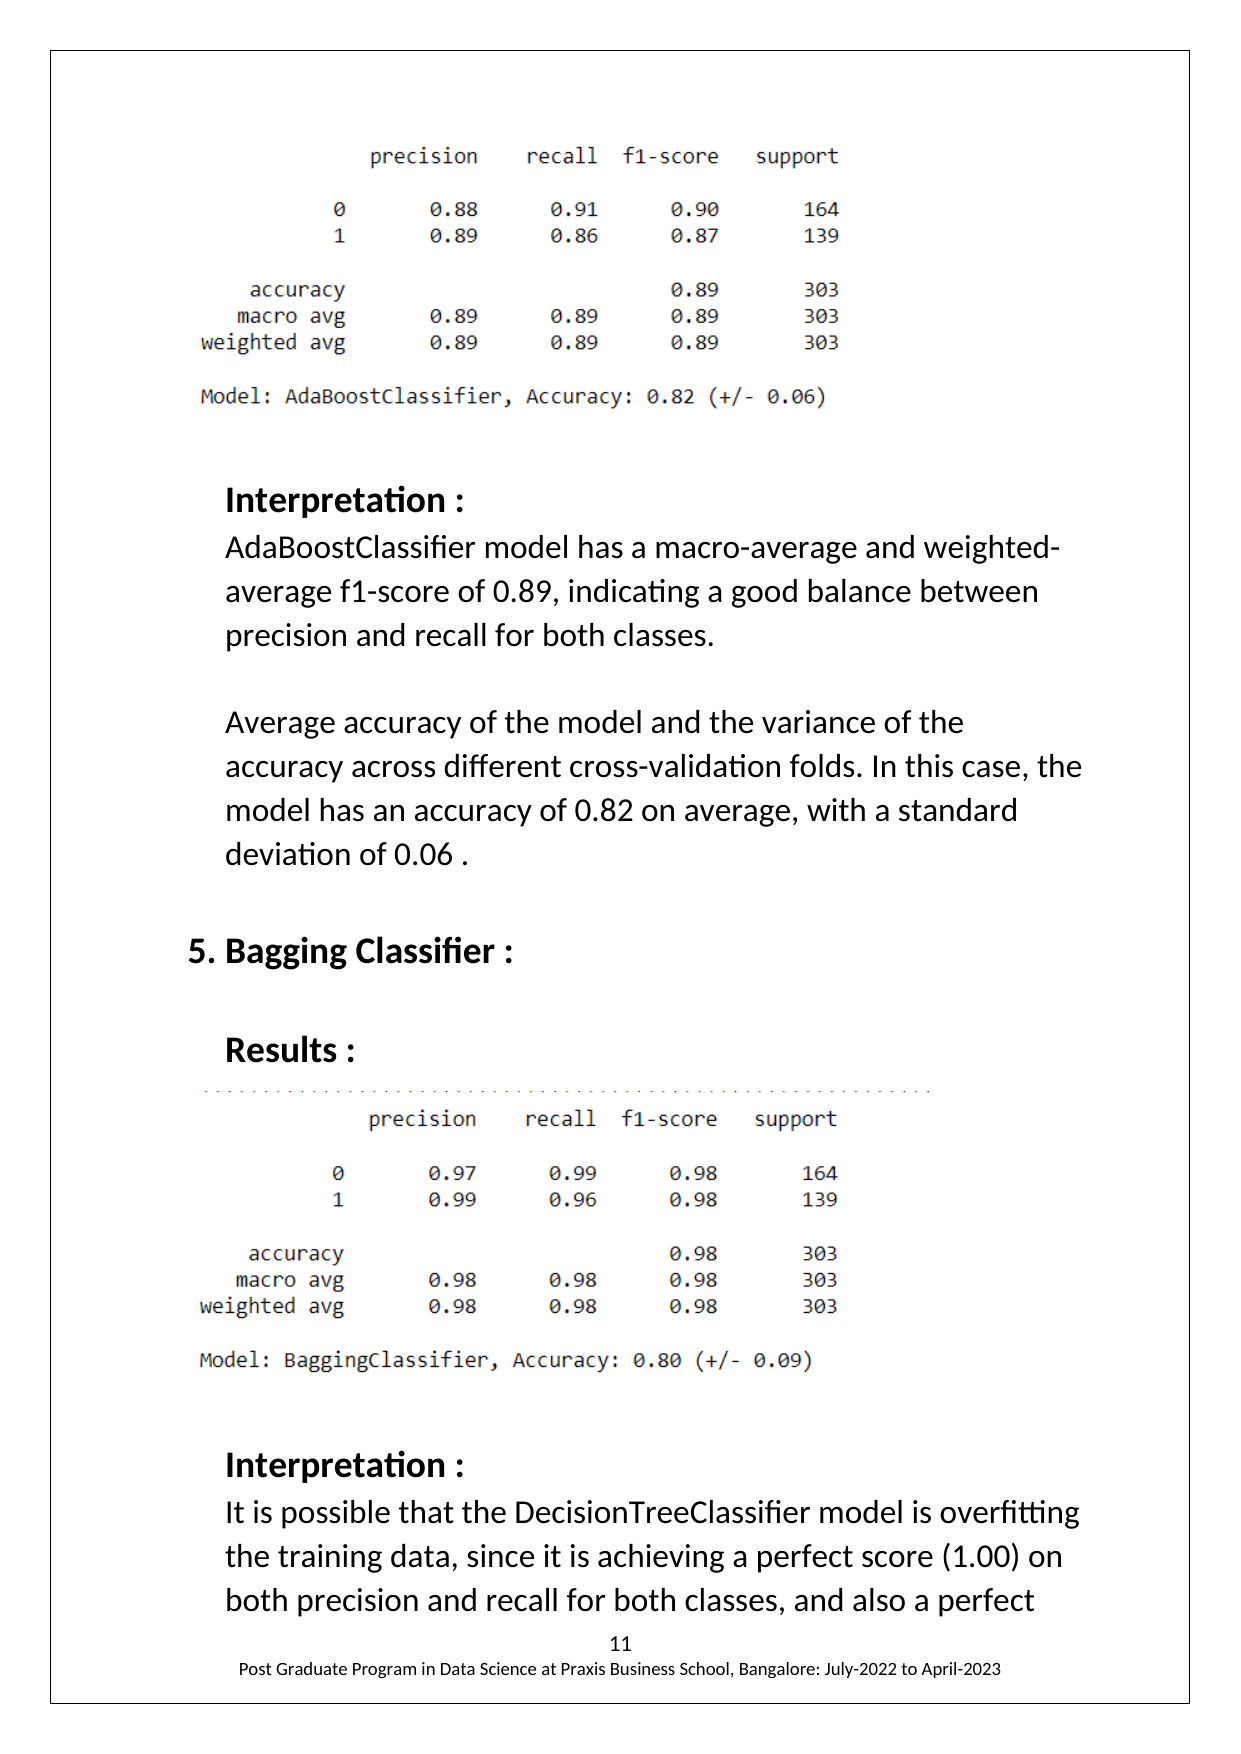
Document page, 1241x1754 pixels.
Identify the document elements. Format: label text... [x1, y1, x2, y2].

picture [187, 132, 898, 411]
list AdaBoostClassifier model has a macro-average and weighted-average f1-score of 0.89, indicating a good balance between precision and recall for both classes. [225, 526, 1090, 654]
list Bagging Classifier : [187, 927, 1090, 973]
list Results : [225, 1026, 1090, 1072]
list Average accuracy of the model and the variance of the accuracy across different cross-validation folds. In this case, the model has an accuracy of 0.82 on average, with a standard deviation of 0.06 . [225, 701, 1090, 874]
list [225, 1491, 1090, 1619]
picture [187, 1091, 934, 1376]
list Interpretation : [225, 476, 1090, 522]
list Interpretation : [225, 1441, 1090, 1487]
